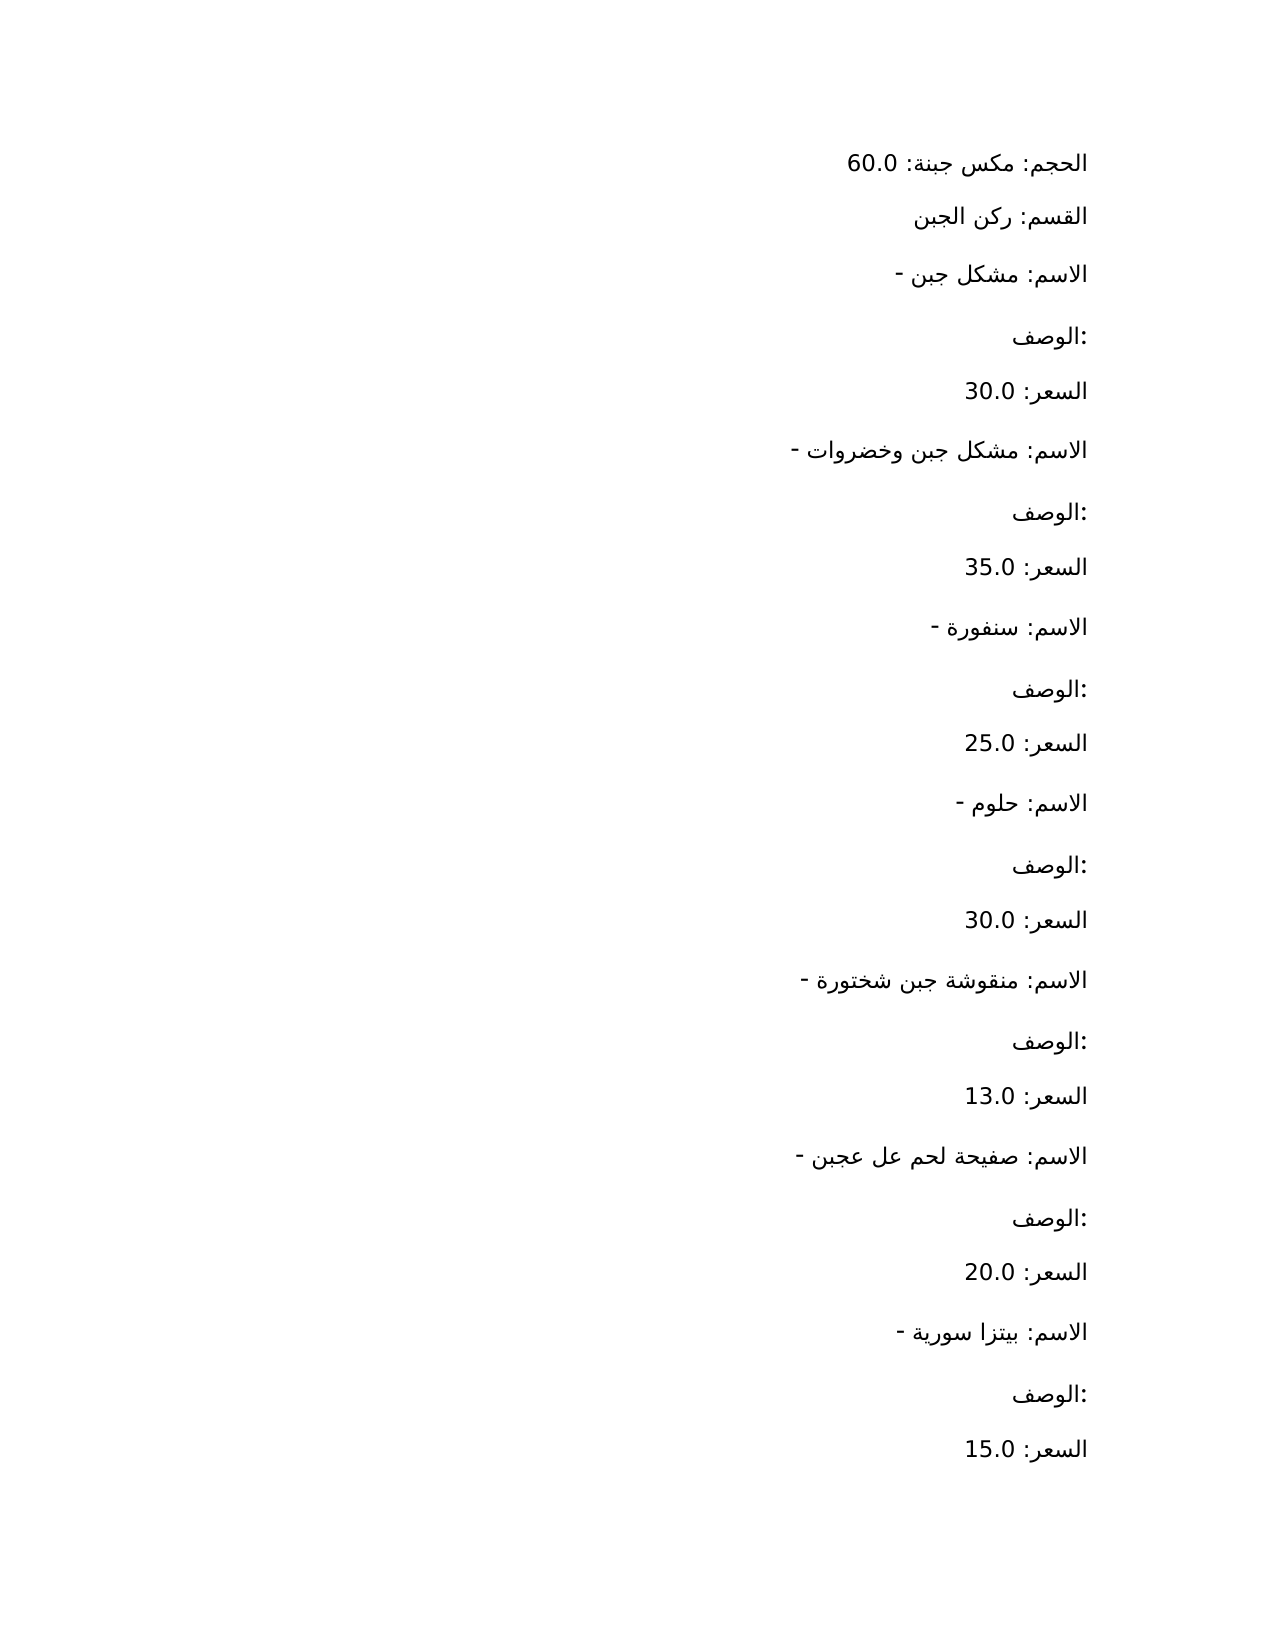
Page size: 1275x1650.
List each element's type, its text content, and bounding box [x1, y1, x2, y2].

text الوصف: [187, 492, 1087, 528]
text الوصف: [187, 1374, 1087, 1410]
text السعر: 30.0 [187, 907, 1087, 933]
text السعر: 20.0 [187, 1259, 1087, 1286]
text - الاسم: منقوشة جبن شختورة [187, 960, 1087, 995]
text الوصف: [187, 845, 1087, 881]
text - الاسم: سنفورة [187, 607, 1087, 643]
text - الاسم: حلوم [187, 783, 1087, 819]
text القسم: ركن الجبن [187, 203, 1087, 229]
text - الاسم: بيتزا سورية [187, 1312, 1087, 1348]
text السعر: 15.0 [187, 1436, 1087, 1463]
text - الاسم: صفيحة لحم عل عجبن [187, 1136, 1087, 1172]
text السعر: 30.0 [187, 378, 1087, 404]
text السعر: 35.0 [187, 554, 1087, 581]
text السعر: 13.0 [187, 1083, 1087, 1110]
text الوصف: [187, 1198, 1087, 1233]
text - الاسم: مشكل جبن وخضروات [187, 431, 1087, 466]
text الوصف: [187, 316, 1087, 352]
text الوصف: [187, 1021, 1087, 1057]
text الحجم: مكس جبنة: 60.0 [187, 150, 1087, 177]
text السعر: 25.0 [187, 731, 1087, 757]
text الوصف: [187, 669, 1087, 704]
text - الاسم: مشكل جبن [187, 254, 1087, 290]
